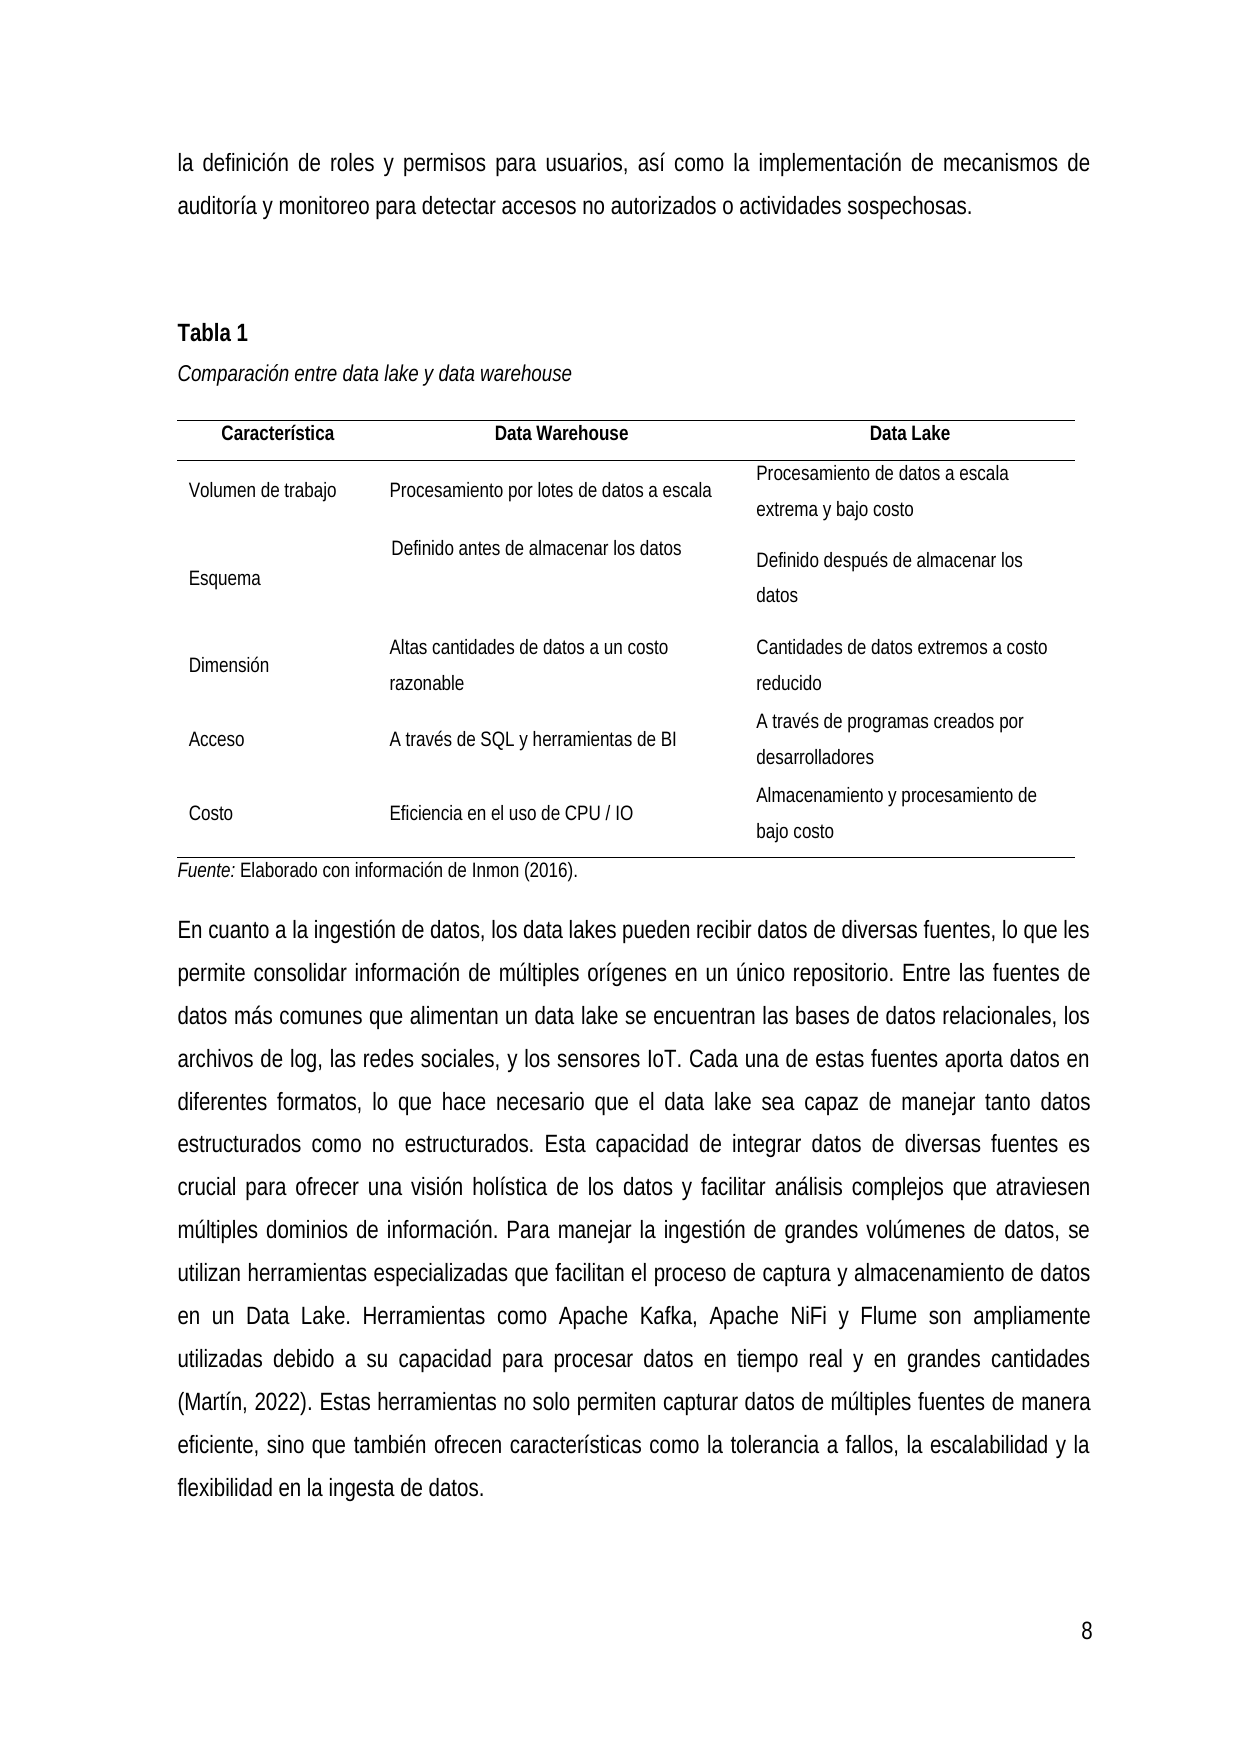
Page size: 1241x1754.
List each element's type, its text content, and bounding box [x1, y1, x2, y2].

text Tabla 1 Comparación entre data lake y data warehouse [177, 318, 1092, 386]
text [177, 148, 1092, 219]
table_cell Cantidades de datos extremos a costo reducido [745, 635, 1075, 709]
table_cell Procesamiento por lotes de datos a escala [378, 461, 745, 535]
table_header Característica [177, 421, 378, 459]
table_cell Acceso [177, 709, 378, 783]
table_cell Dimensión [177, 635, 378, 709]
table_header Data Lake [745, 421, 1075, 459]
table_cell [378, 535, 745, 634]
table_cell Altas cantidades de datos a un costo razonable [378, 635, 745, 709]
table_cell Almacenamiento y procesamiento de bajo costo [745, 783, 1075, 857]
table_cell Eficiencia en el uso de CPU / IO [378, 783, 745, 857]
table_cell Esquema [177, 535, 378, 634]
table_header Data Warehouse [378, 421, 745, 459]
table_cell A través de programas creados por desarrolladores [745, 709, 1075, 783]
table_cell Volumen de trabajo [177, 461, 378, 535]
table_cell A través de SQL y herramientas de BI [378, 709, 745, 783]
text Fuente: Elaborado con información de [177, 858, 1092, 882]
table_cell Costo [177, 783, 378, 857]
text En cuanto a la ingestión de datos, los data lakes pueden recibir datos de diversas fuentes, lo que les permite consolidar información de múltiples orígenes en un único repositorio. Entre las fuentes de datos más comunes que alimentan un data lake se encuentran las bases de datos relacionales, los archivos de log, las redes sociales, y los sensores IoT. Cada una de estas fuentes aporta datos en diferentes formatos, lo que hace necesario que el data lake sea capaz de manejar tanto datos estructurados como no estructurados. Esta capacidad de integrar datos de diversas fuentes es crucial para ofrecer una visión holística de los datos y facilitar análisis complejos que atraviesen múltiples dominios de información. Para manejar la ingestión de grandes volúmenes de datos, se utilizan herramientas especializadas que facilitan el proceso de captura y almacenamiento de datos en un Data Lake. Herramientas como Apache Kafka, Apache NiFi y Flume son ampliamente utilizadas debido a su capacidad para procesar datos en tiempo real y en grandes cantidades . Estas herramientas no solo permiten capturar datos de múltiples fuentes de manera eficiente, sino que también ofrecen características como la tolerancia a fallos, la escalabilidad y la flexibilidad en la ingesta de datos. [177, 915, 1092, 1501]
table_cell Procesamiento de datos a escala extrema y bajo costo [745, 461, 1075, 535]
table_cell Definido después de almacenar los datos [745, 535, 1075, 634]
